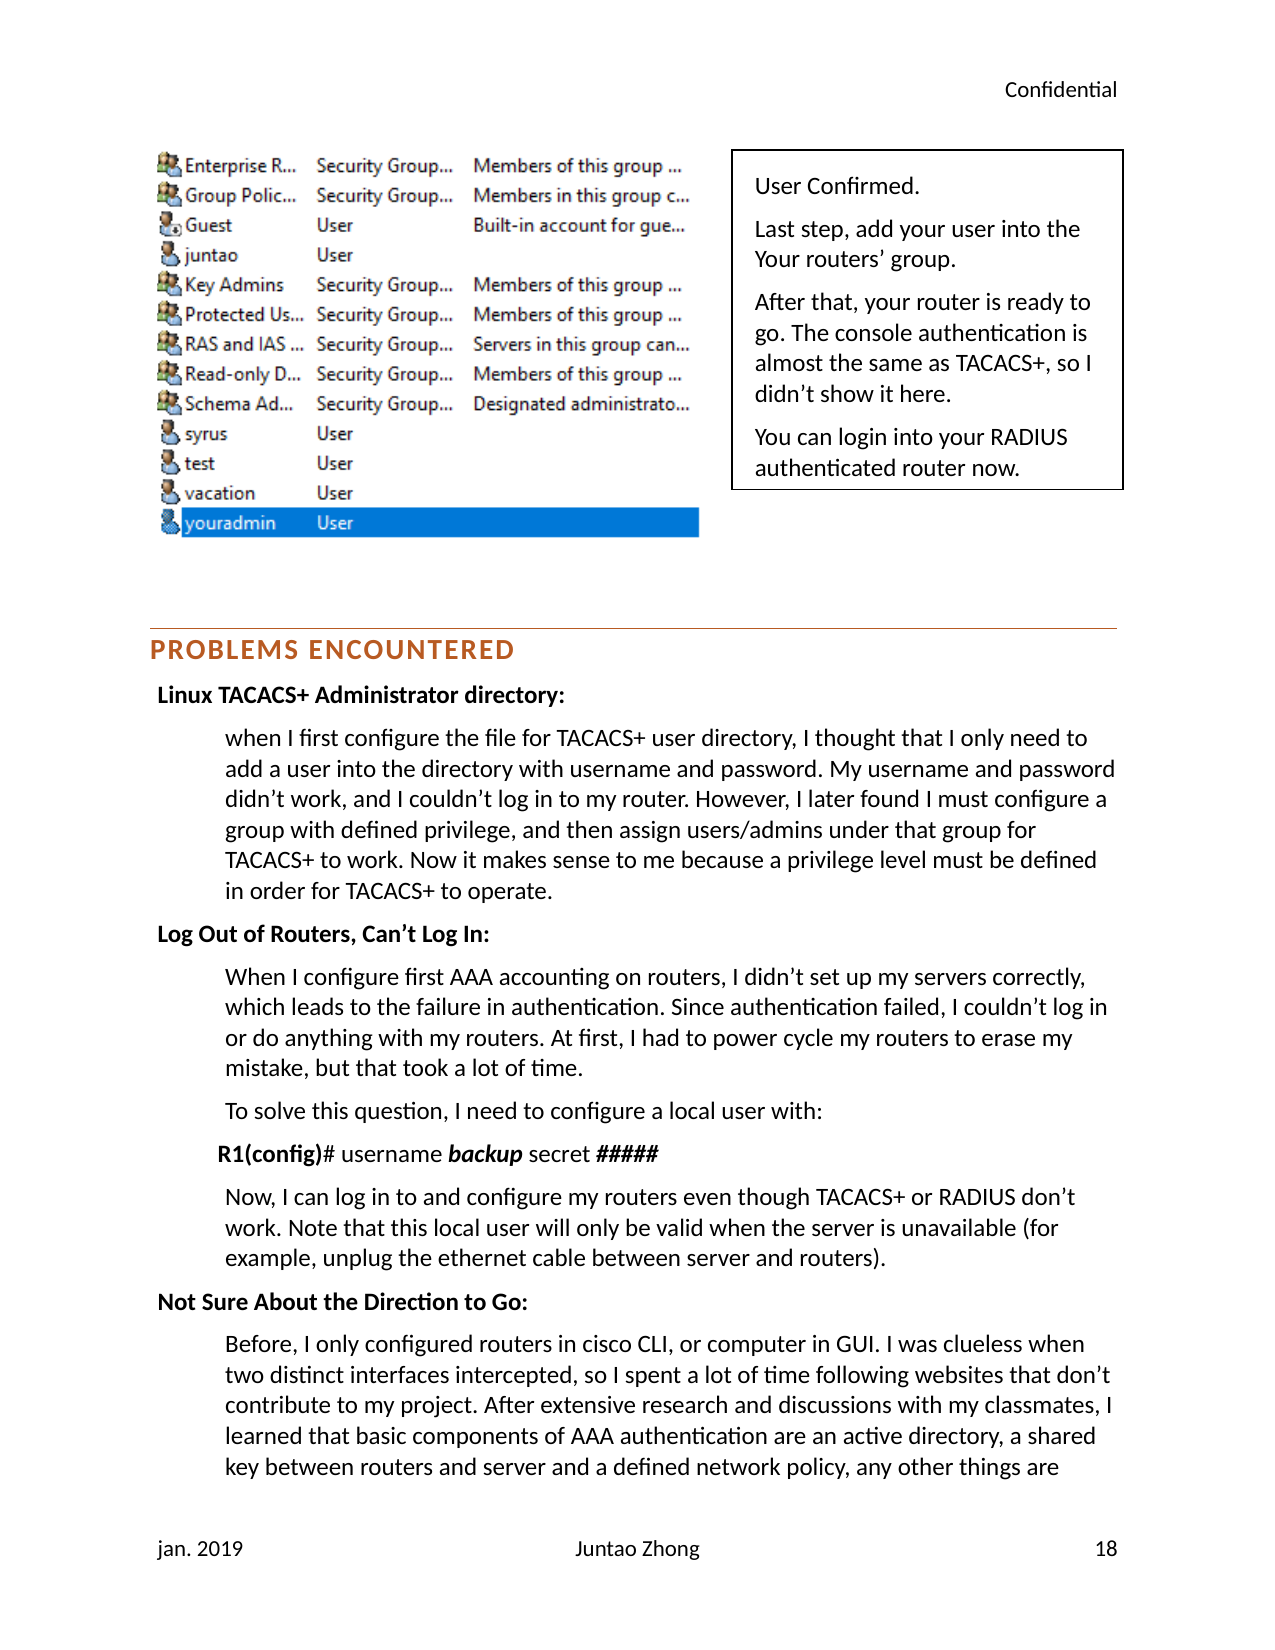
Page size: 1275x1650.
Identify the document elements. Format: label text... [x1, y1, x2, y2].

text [225, 1329, 1117, 1481]
text R1(config)# username backup secret ##### [217, 1138, 1117, 1169]
text When I configure first AAA accounting on routers, I didn’t set up my servers correctly, which leads to the failure in authentication. Since authentication failed, I couldn’t log in or do anything with my routers. At first, I had to power cycle my routers to erase my mistake, but that took a lot of time. [225, 961, 1117, 1083]
text when I first configure the file for TACACS+ user directory, I thought that I only need to add a user into the directory with username and password. My username and password didn’t work, and I couldn’t log in to my router. However, I later found I must configure a group with defined privilege, and then assign users/admins under that group for TACACS+ to work. Now it makes sense to me because a privilege level must be defined in order for TACACS+ to operate. [225, 722, 1117, 905]
text Linux TACACS+ Administrator directory: [157, 679, 1117, 710]
text Not Sure About the Direction to Go: [157, 1286, 1117, 1316]
subtitle Problems encountered [150, 629, 1117, 667]
picture [157, 150, 704, 550]
text Now, I can log in to and configure my routers even though TACACS+ or RADIUS don’t work. Note that this local user will only be valid when the server is unavailable (for example, unplug the ethernet cable between server and routers). [225, 1182, 1117, 1273]
text Log Out of Routers, Can’t Log In: [157, 918, 1117, 948]
text To solve this question, I need to configure a local user with: [225, 1096, 1117, 1126]
